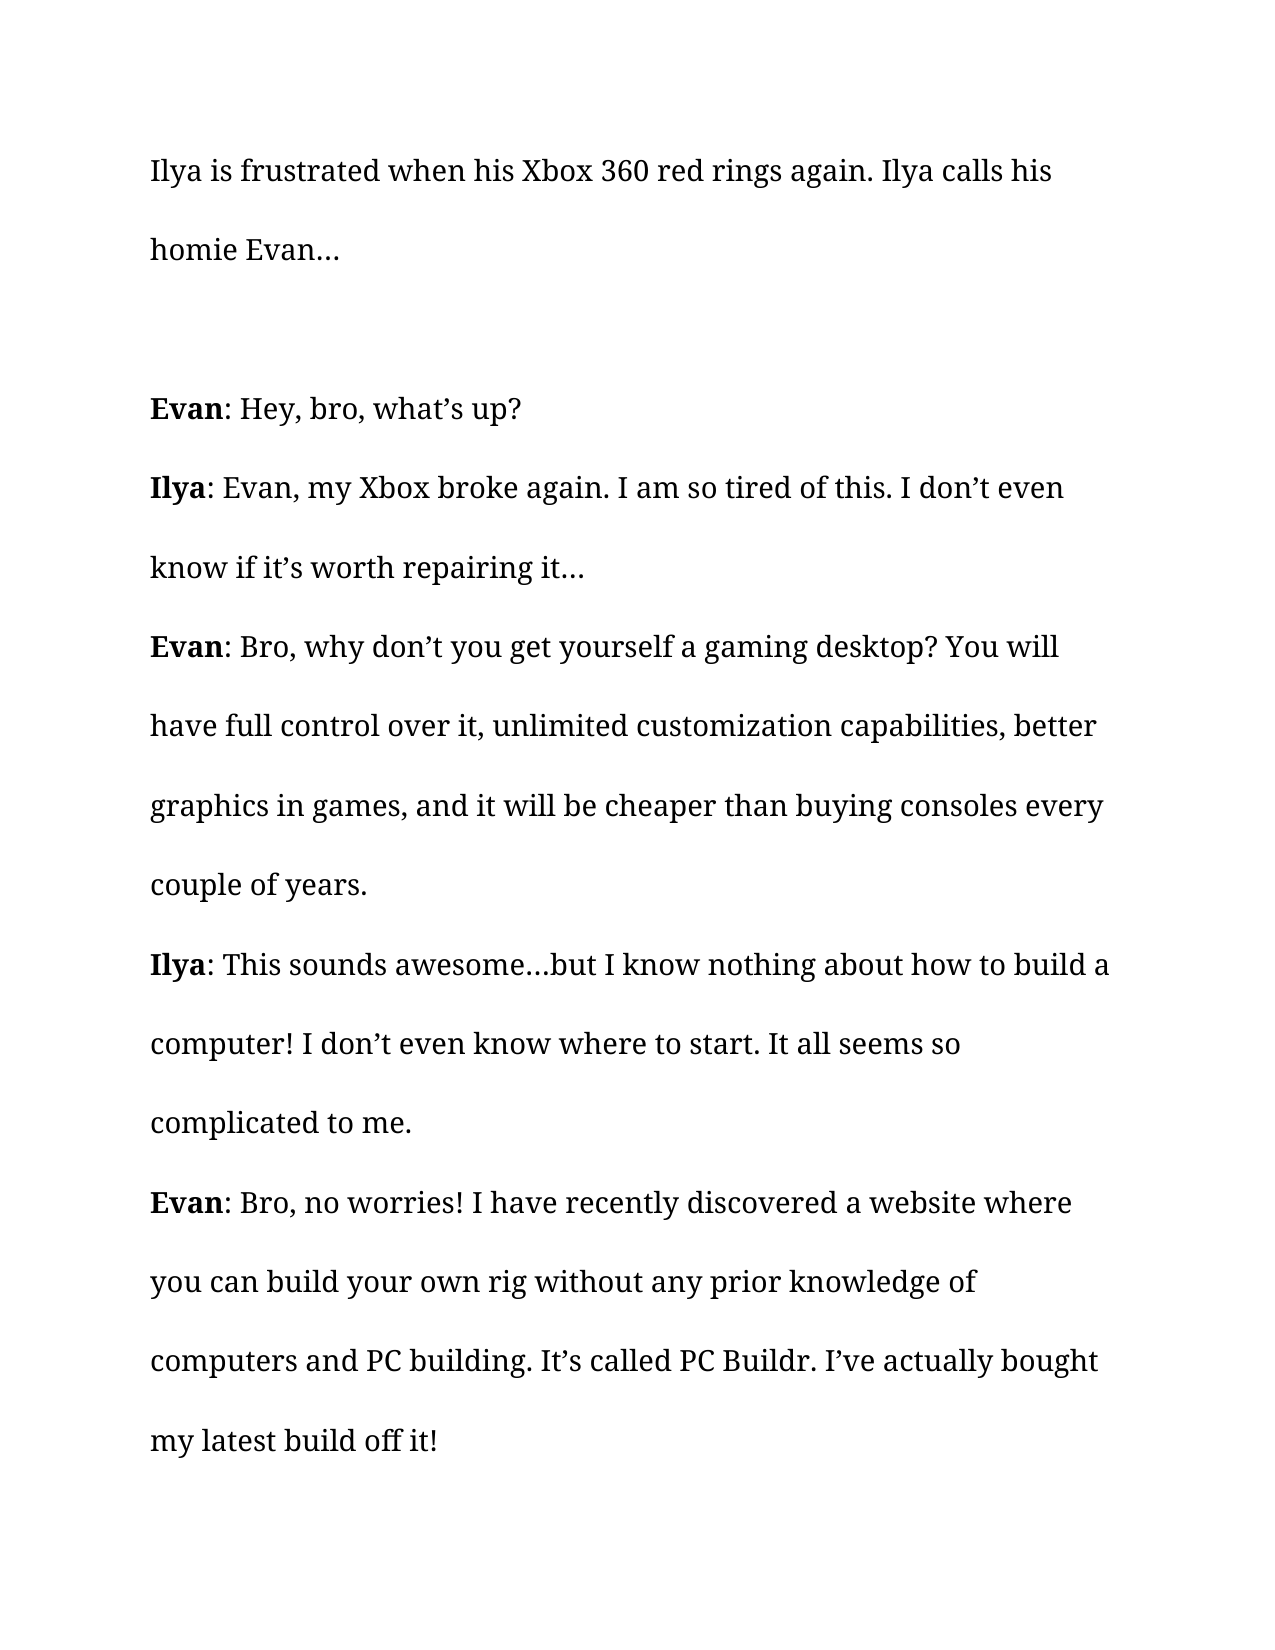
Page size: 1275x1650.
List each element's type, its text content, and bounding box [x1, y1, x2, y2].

text Ilya: This sounds awesome…but I know nothing about how to build a computer! I don’t even know where to start. It all seems so complicated to me. [150, 944, 1125, 1142]
text Evan: Bro, why don’t you get yourself a gaming desktop? You will have full control over it, unlimited customization capabilities, better graphics in games, and it will be cheaper than buying consoles every couple of years. [150, 626, 1125, 904]
text Evan: Bro, no worries! I have recently discovered a website where you can build your own rig without any prior knowledge of computers and PC building. It’s called PC Buildr. I’ve actually bought my latest build off it! [150, 1182, 1125, 1460]
text Ilya: Evan, my Xbox broke again. I am so tired of this. I don’t even know if it’s worth repairing it… [150, 467, 1125, 587]
text Ilya is frustrated when his Xbox 360 red rings again. Ilya calls his homie Evan… [150, 150, 1125, 269]
text Evan: Hey, bro, what’s up? [150, 388, 1125, 428]
